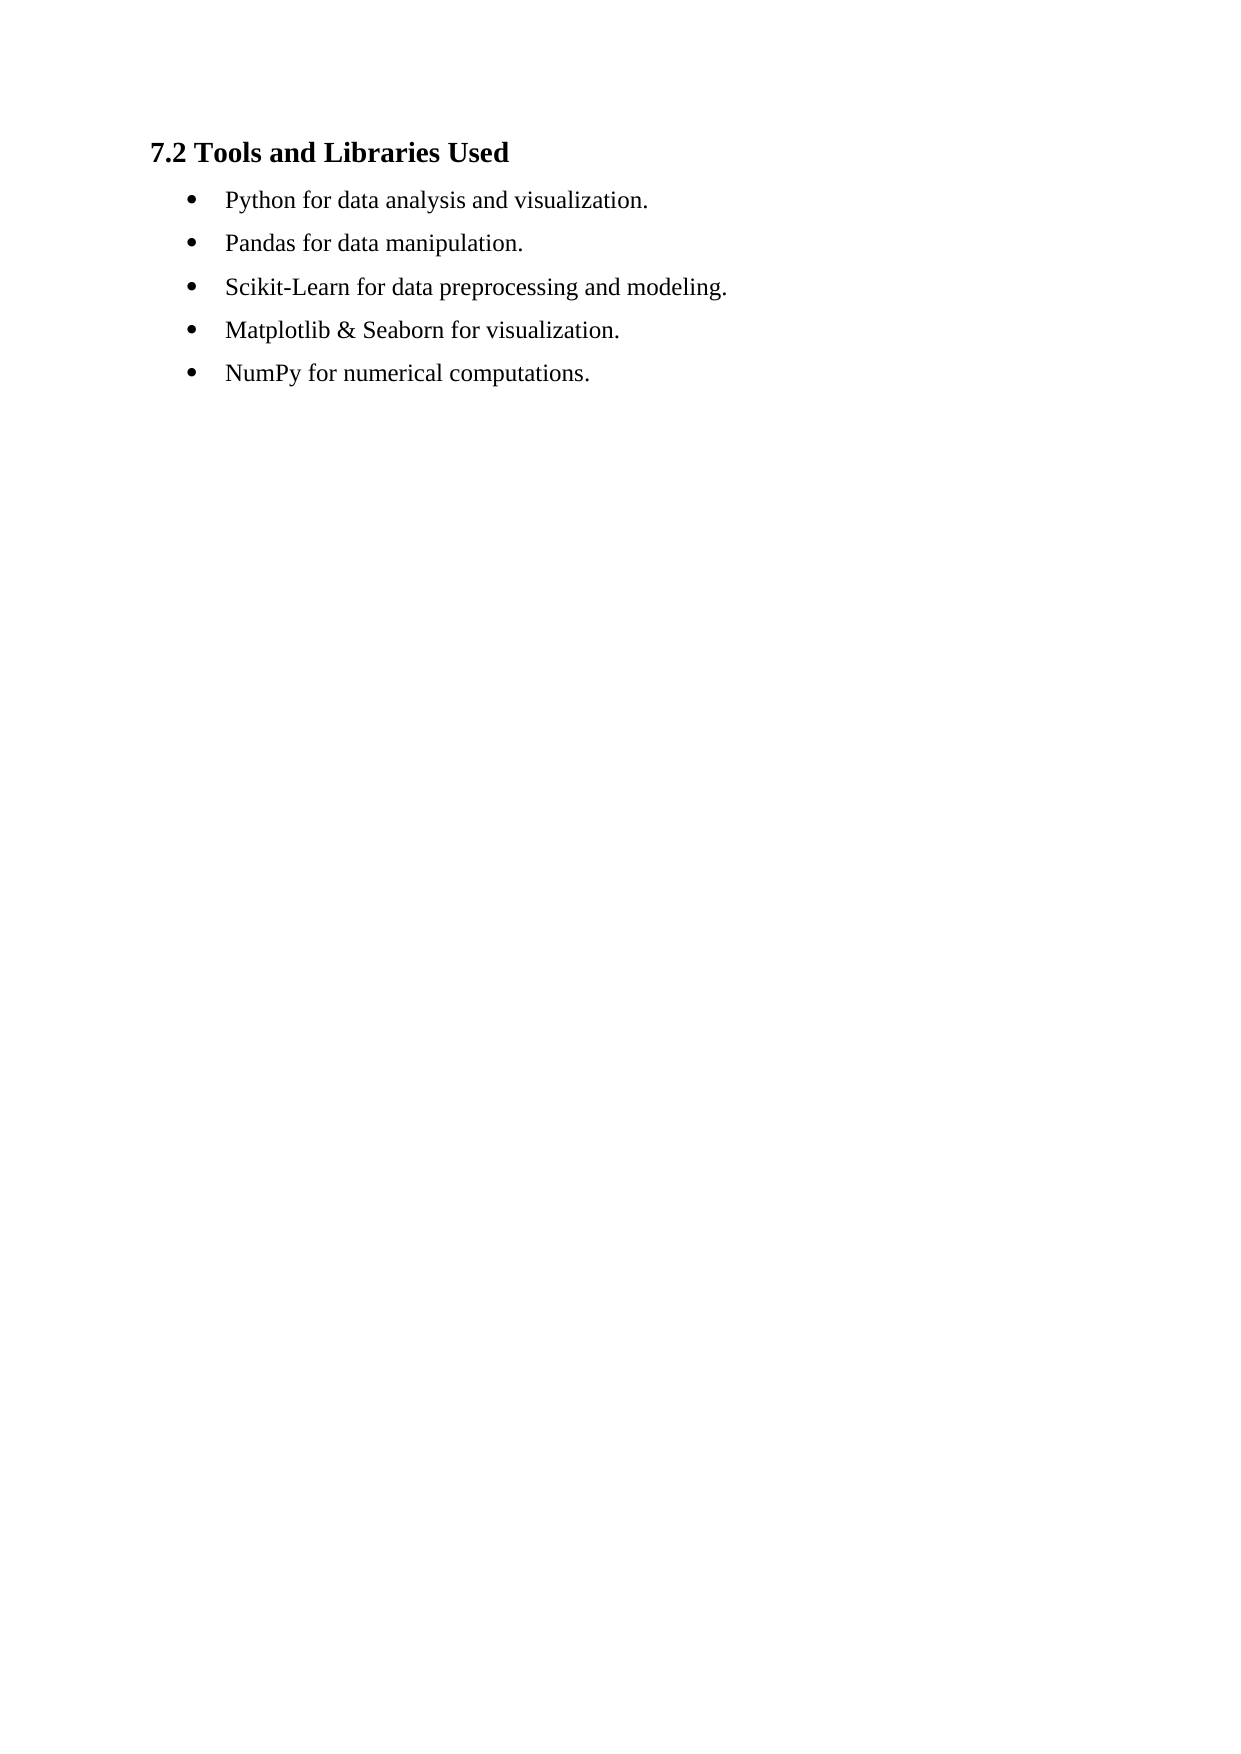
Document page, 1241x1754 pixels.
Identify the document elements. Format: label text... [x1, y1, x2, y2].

list Matplotlib & Seaborn for visualization. [187, 315, 1090, 343]
list Scikit-Learn for data preprocessing and modeling. [187, 272, 1090, 300]
list Pandas for data manipulation. [187, 228, 1090, 257]
list Python for data analysis and visualization. [187, 185, 1090, 214]
list NumPy for numerical computations. [187, 358, 1090, 387]
subtitle 7.2 Tools and Libraries Used [150, 135, 1090, 168]
